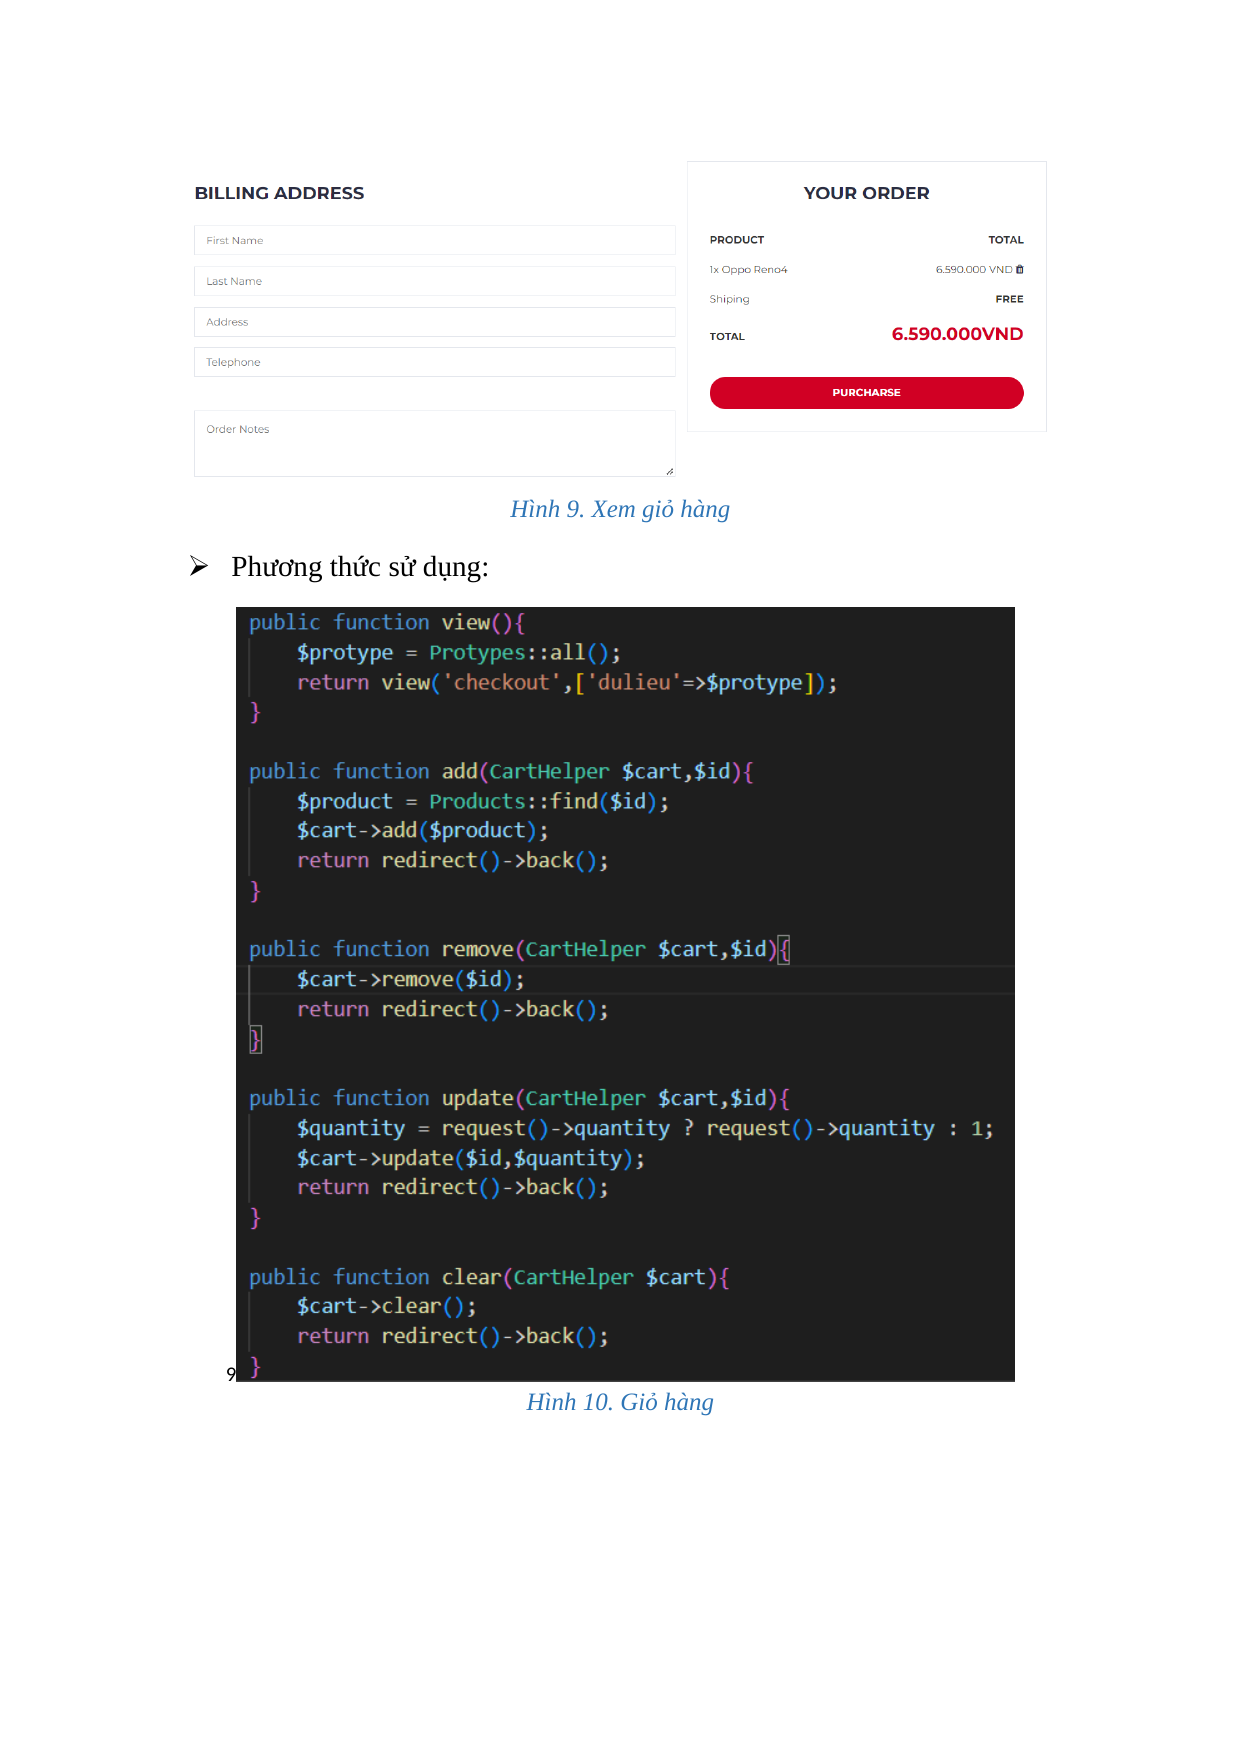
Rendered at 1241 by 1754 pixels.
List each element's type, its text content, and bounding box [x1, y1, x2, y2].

list Hình 9. Xem giỏ hàng [187, 494, 1053, 523]
list Hình 10. Giỏ hàng [187, 1387, 1053, 1415]
list Phương thức sử dụng: [187, 549, 1053, 582]
picture [188, 150, 1053, 495]
picture [236, 607, 1015, 1382]
